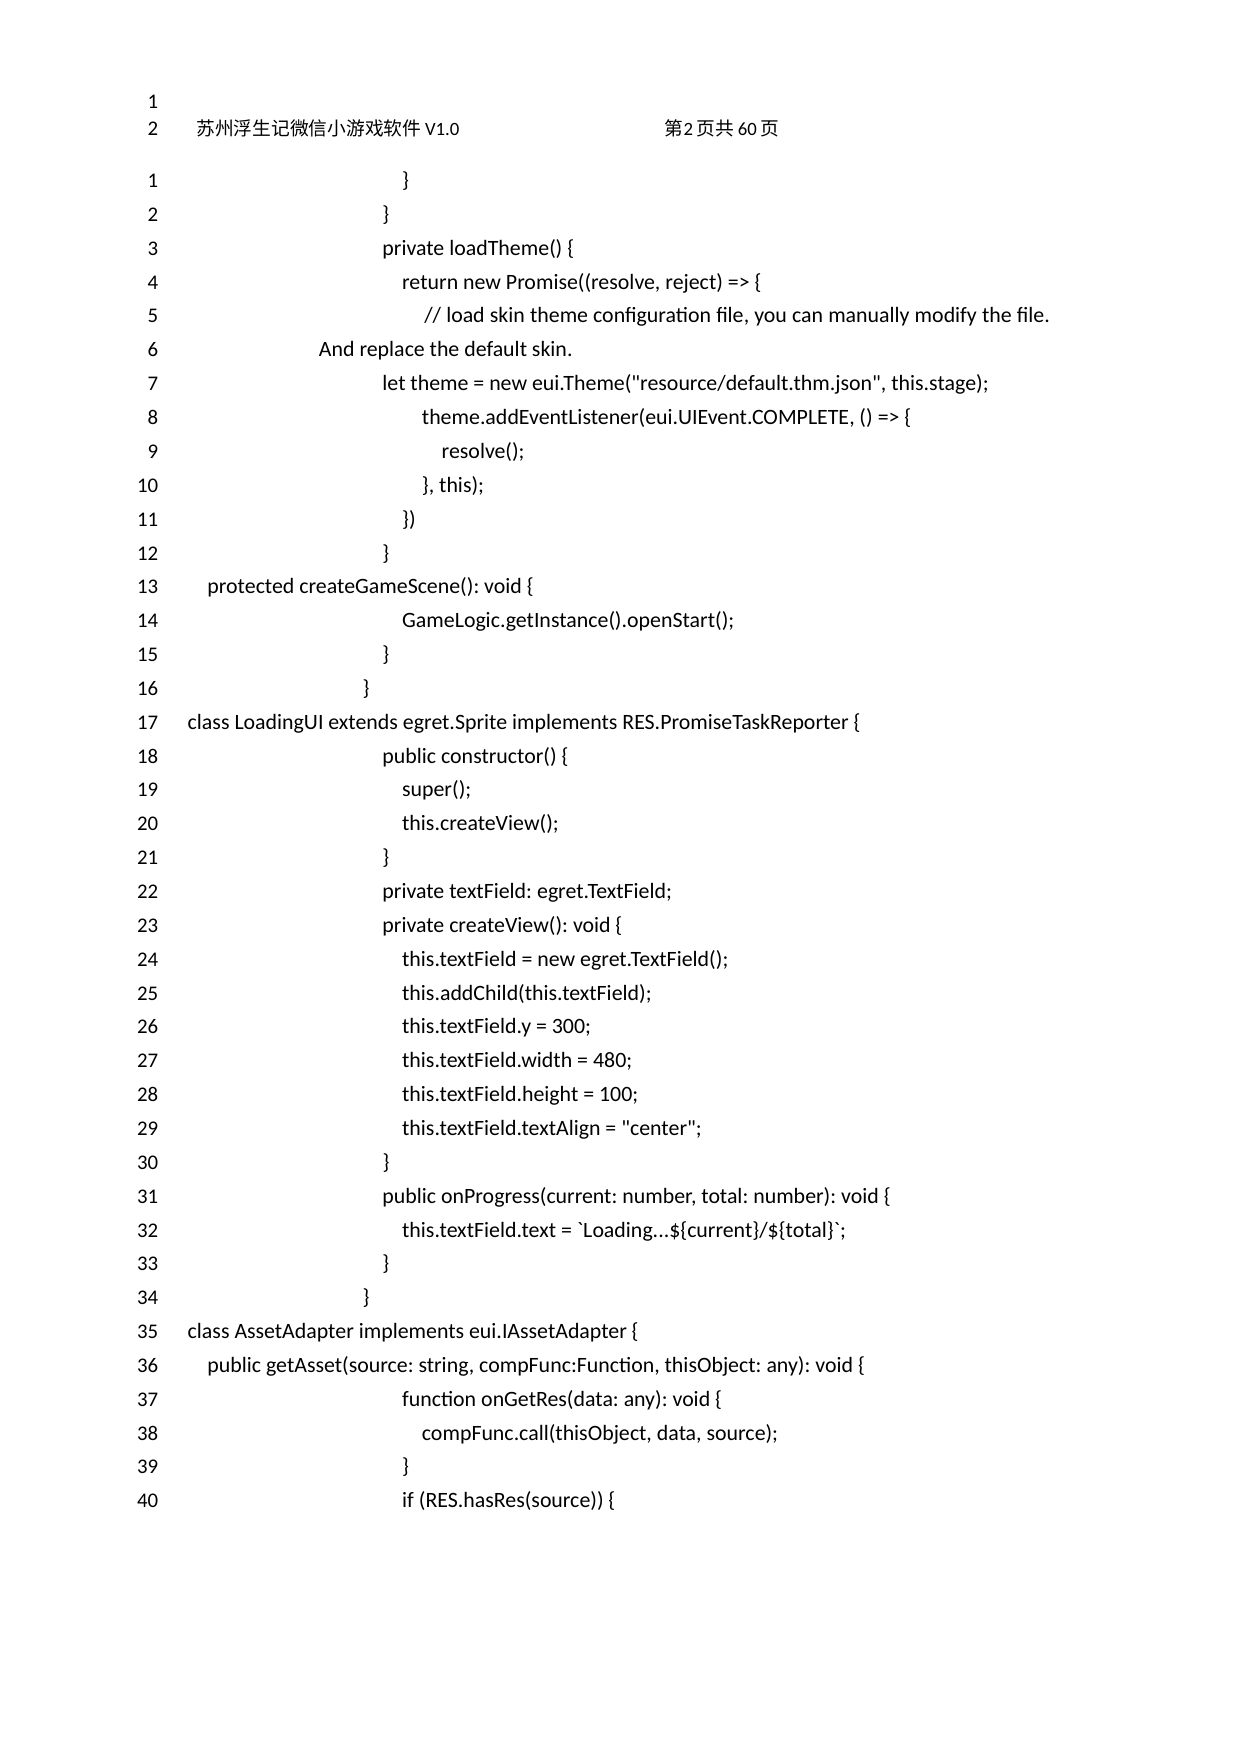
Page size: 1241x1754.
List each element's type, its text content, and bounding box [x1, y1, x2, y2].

text GameLogic.getInstance().openStart(); [319, 603, 1053, 637]
text this.textField.y = 300; [319, 1009, 1053, 1043]
text let theme = new eui.Theme("resource/default.thm.json", this.stage); [319, 366, 1053, 400]
text theme.addEventListener(eui.UIEvent.COMPLETE, () => { [319, 400, 1053, 433]
text super(); [319, 772, 1053, 806]
text } [319, 197, 1053, 230]
text this.textField.text = `Loading...${current}/${total}`; [319, 1212, 1053, 1246]
text private loadTheme() { [319, 230, 1053, 264]
text } [319, 637, 1053, 671]
text public getAsset(source: string, compFunc:Function, thisObject: any): void { [187, 1348, 1053, 1381]
text }, this); [319, 467, 1053, 501]
text } [319, 1144, 1053, 1178]
text } [319, 1449, 1053, 1483]
text } [319, 535, 1053, 569]
text resolve(); [319, 433, 1053, 467]
text class LoadingUI extends egret.Sprite implements RES.PromiseTaskReporter { [187, 704, 1053, 738]
text private textField: egret.TextField; [319, 874, 1053, 907]
text this.textField.width = 480; [319, 1043, 1053, 1077]
text public constructor() { [319, 738, 1053, 772]
text this.createView(); [319, 806, 1053, 840]
text this.addChild(this.textField); [319, 975, 1053, 1009]
text return new Promise((resolve, reject) => { [319, 264, 1053, 298]
text // load skin theme configuration file, you can manually modify the file. And replace the default skin. [319, 298, 1053, 366]
text } [319, 1280, 1053, 1314]
text this.textField.height = 100; [319, 1077, 1053, 1111]
text class AssetAdapter implements eui.IAssetAdapter { [187, 1314, 1053, 1348]
text if (RES.hasRes(source)) { [319, 1483, 1053, 1517]
text this.textField = new egret.TextField(); [319, 941, 1053, 975]
text this.textField.textAlign = "center"; [319, 1111, 1053, 1144]
text protected createGameScene(): void { [187, 569, 1053, 603]
text }) [319, 501, 1053, 535]
text } [319, 1246, 1053, 1280]
text function onGetRes(data: any): void { [319, 1381, 1053, 1415]
text private createView(): void { [319, 907, 1053, 941]
text public onProgress(current: number, total: number): void { [319, 1178, 1053, 1212]
text } [319, 671, 1053, 704]
text } [319, 840, 1053, 874]
text } [319, 163, 1053, 197]
text compFunc.call(thisObject, data, source); [319, 1415, 1053, 1449]
